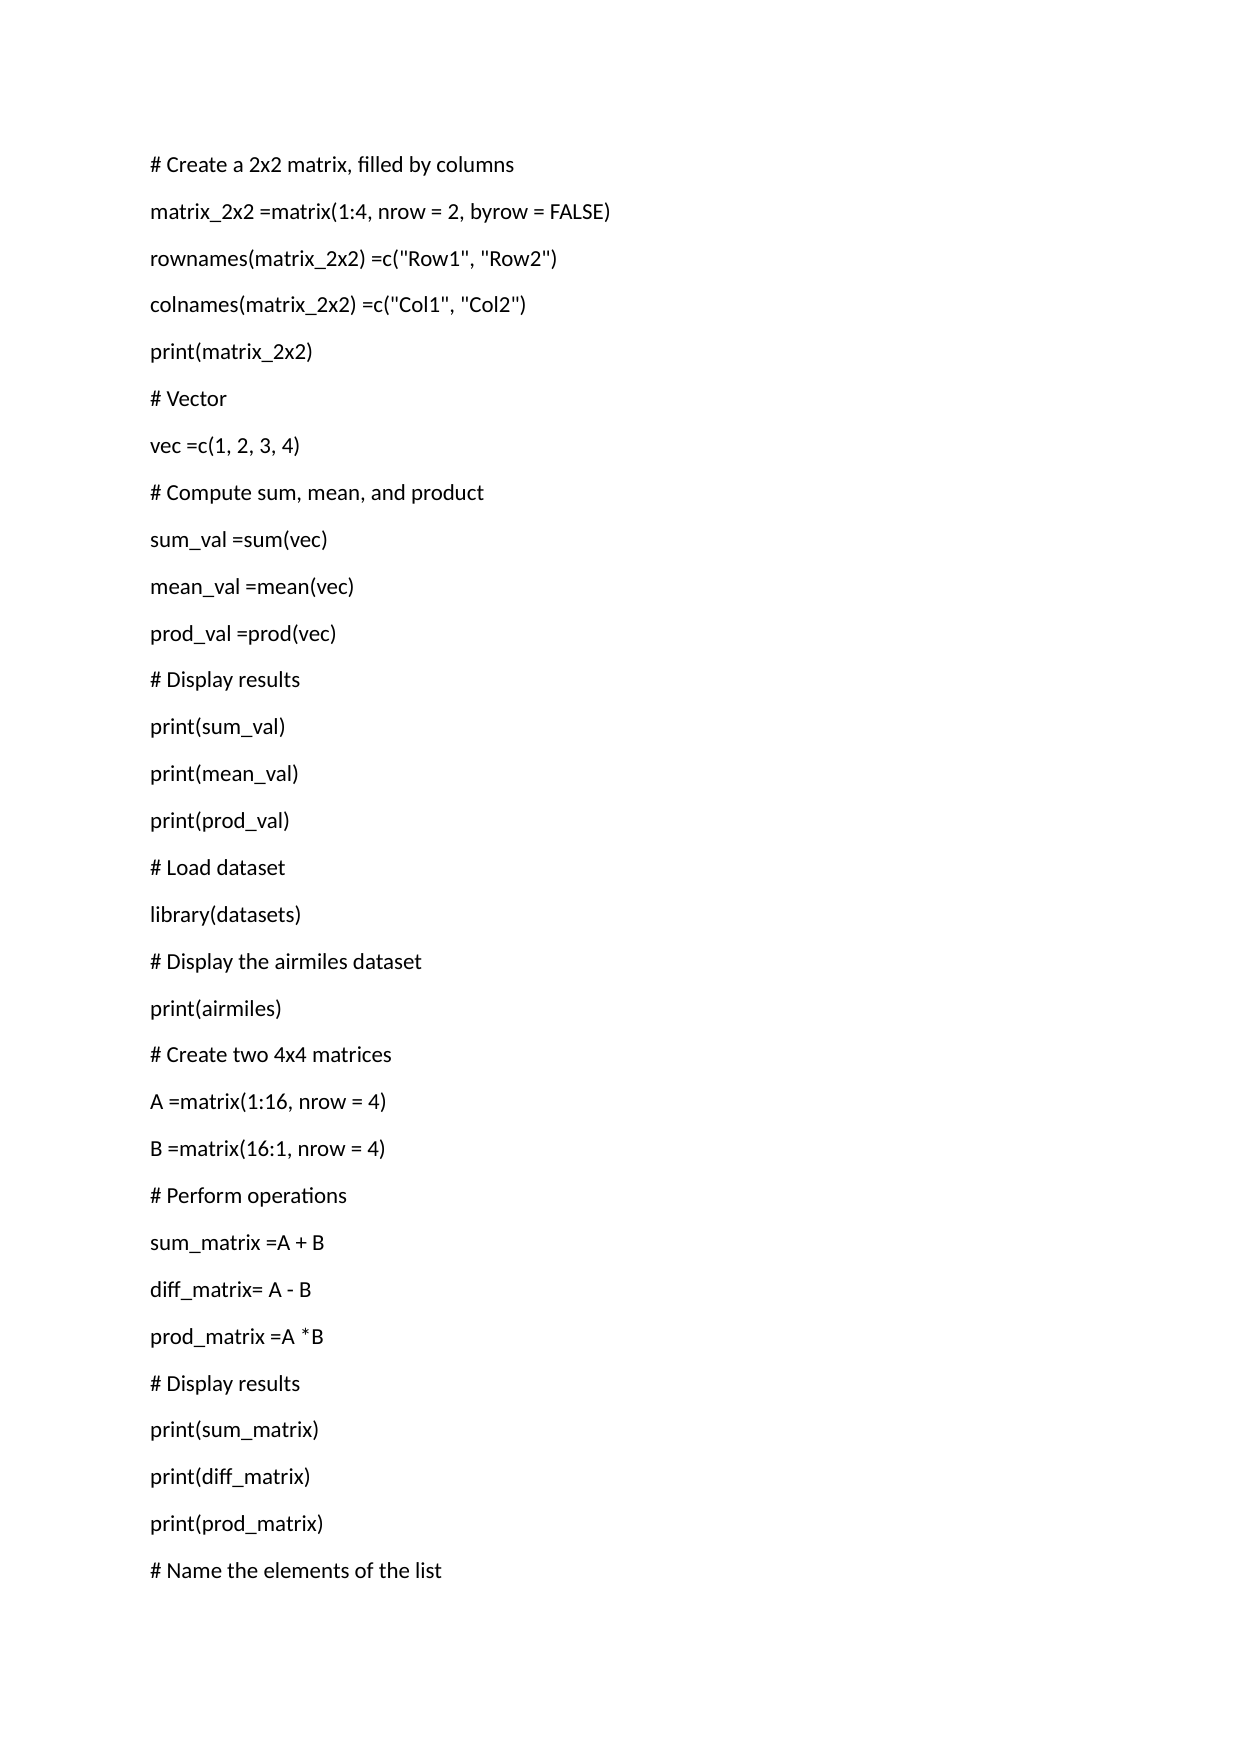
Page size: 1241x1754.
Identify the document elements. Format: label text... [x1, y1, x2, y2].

text print(mean_val) [150, 759, 1090, 787]
text B =matrix(16:1, nrow = 4) [150, 1134, 1090, 1162]
text # Create two 4x4 matrices [150, 1041, 1090, 1069]
text print(prod_val) [150, 806, 1090, 834]
text sum_matrix =A + B [150, 1228, 1090, 1256]
text mean_val =mean(vec) [150, 572, 1090, 600]
text vec =c(1, 2, 3, 4) [150, 431, 1090, 459]
text prod_matrix =A *B [150, 1322, 1090, 1350]
text print(diff_matrix) [150, 1462, 1090, 1491]
text # Display results [150, 1369, 1090, 1397]
text prod_val =prod(vec) [150, 619, 1090, 647]
text # Create a 2x2 matrix, filled by columns [150, 150, 1090, 178]
text print(prod_matrix) [150, 1509, 1090, 1537]
text print(sum_val) [150, 712, 1090, 741]
text # Vector [150, 384, 1090, 412]
text A =matrix(1:16, nrow = 4) [150, 1087, 1090, 1116]
text # Display the airmiles dataset [150, 947, 1090, 975]
text # Name the elements of the list [150, 1556, 1090, 1584]
text # Perform operations [150, 1181, 1090, 1209]
text # Compute sum, mean, and product [150, 478, 1090, 506]
text print(airmiles) [150, 994, 1090, 1022]
text sum_val =sum(vec) [150, 525, 1090, 553]
text matrix_2x2 =matrix(1:4, nrow = 2, byrow = FALSE) [150, 197, 1090, 225]
text print(sum_matrix) [150, 1416, 1090, 1444]
text colnames(matrix_2x2) =c("Col1", "Col2") [150, 291, 1090, 319]
text diff_matrix= A - B [150, 1275, 1090, 1303]
text rownames(matrix_2x2) =c("Row1", "Row2") [150, 244, 1090, 272]
text # Load dataset [150, 853, 1090, 881]
text # Display results [150, 666, 1090, 694]
text library(datasets) [150, 900, 1090, 928]
text print(matrix_2x2) [150, 337, 1090, 366]
